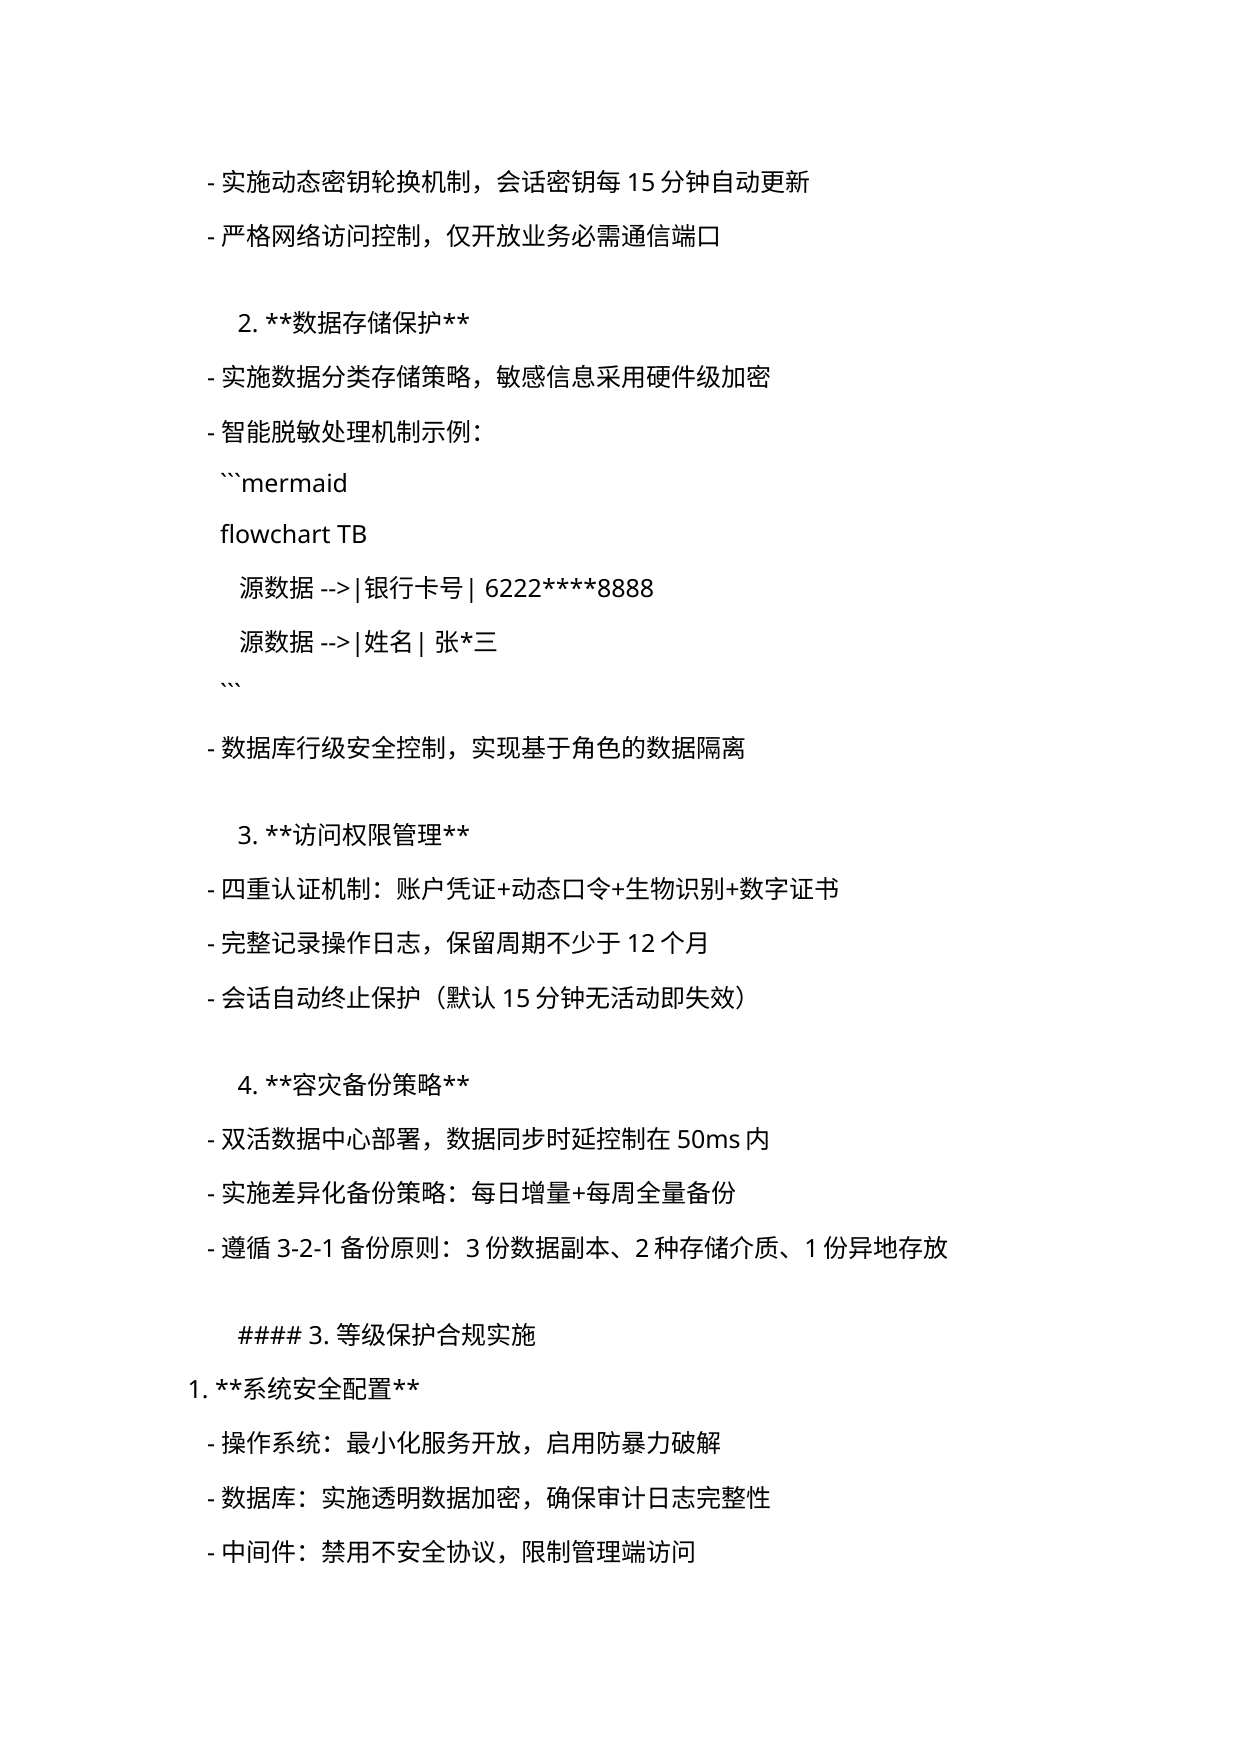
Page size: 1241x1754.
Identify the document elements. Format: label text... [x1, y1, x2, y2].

text 2. **数据存储保护** - 实施数据分类存储策略，敏感信息采用硬件级加密 - 智能脱敏处理机制示例： ```mermaid flowchart TB 源数据 -->|银行卡号| 6222****8888 源数据 -->|姓名| 张*三 ``` - 数据库行级安全控制，实现基于角色的数据隔离 [187, 303, 1053, 764]
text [187, 162, 1053, 253]
text #### 3. 等级保护合规实施 1. **系统安全配置** - 操作系统：最小化服务开放，启用防暴力破解 - 数据库：实施透明数据加密，确保审计日志完整性 - 中间件：禁用不安全协议，限制管理端访问 [187, 1315, 1053, 1569]
text 4. **容灾备份策略** - 双活数据中心部署，数据同步时延控制在50ms内 - 实施差异化备份策略：每日增量+每周全量备份 - 遵循3-2-1备份原则：3份数据副本、2种存储介质、1份异地存放 [187, 1065, 1053, 1264]
text 3. **访问权限管理** - 四重认证机制：账户凭证+动态口令+生物识别+数字证书 - 完整记录操作日志，保留周期不少于12个月 - 会话自动终止保护（默认15分钟无活动即失效） [187, 815, 1053, 1014]
